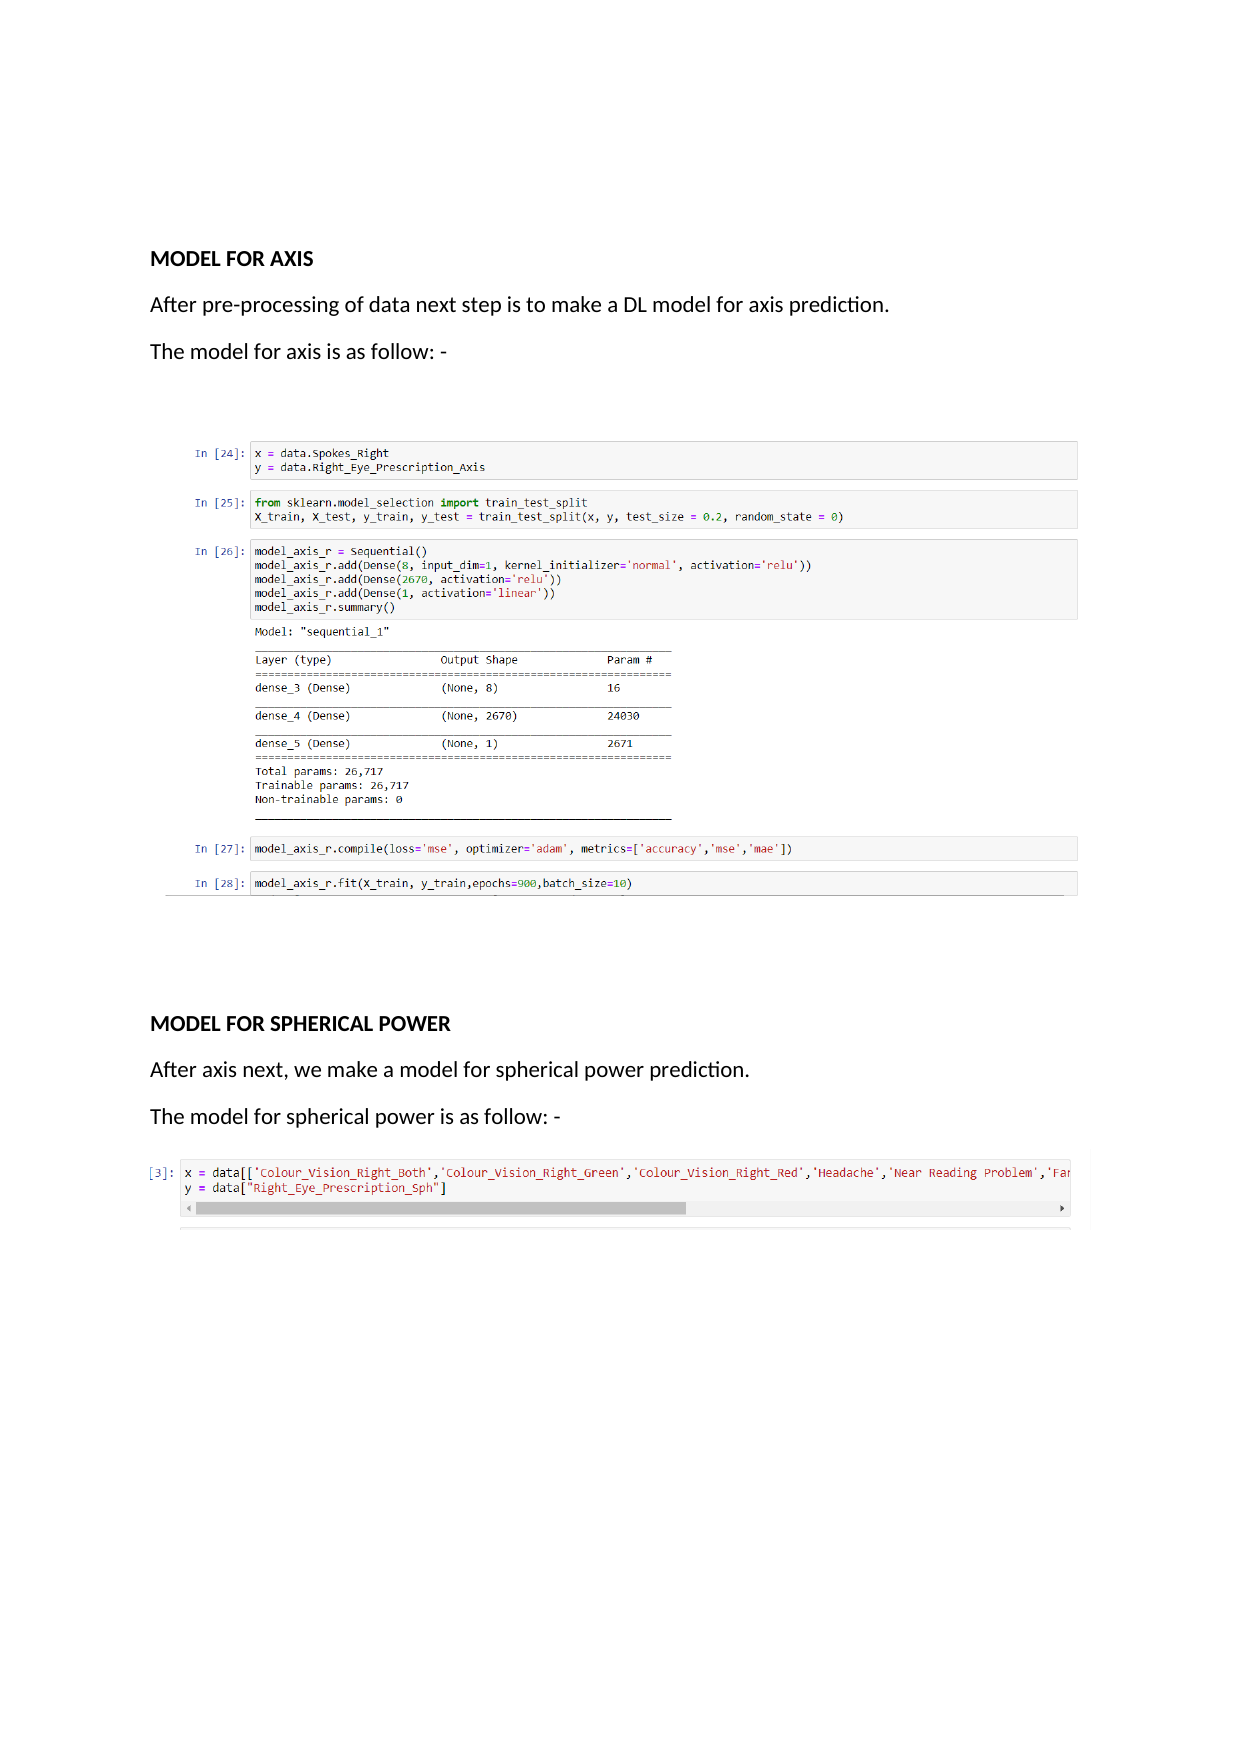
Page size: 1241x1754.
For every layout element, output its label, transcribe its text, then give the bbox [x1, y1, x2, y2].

picture [150, 1149, 1091, 1230]
text The model for spherical power is as follow: - [150, 1102, 1090, 1130]
text MODEL FOR AXIS [150, 244, 1090, 272]
text After pre-processing of data next step is to make a DL model for axis prediction. [150, 291, 1090, 319]
picture [150, 431, 1091, 896]
text MODEL FOR SPHERICAL POWER [150, 1009, 1090, 1037]
text After axis next, we make a model for spherical power prediction. [150, 1056, 1090, 1083]
text The model for axis is as follow: - [150, 337, 1090, 366]
